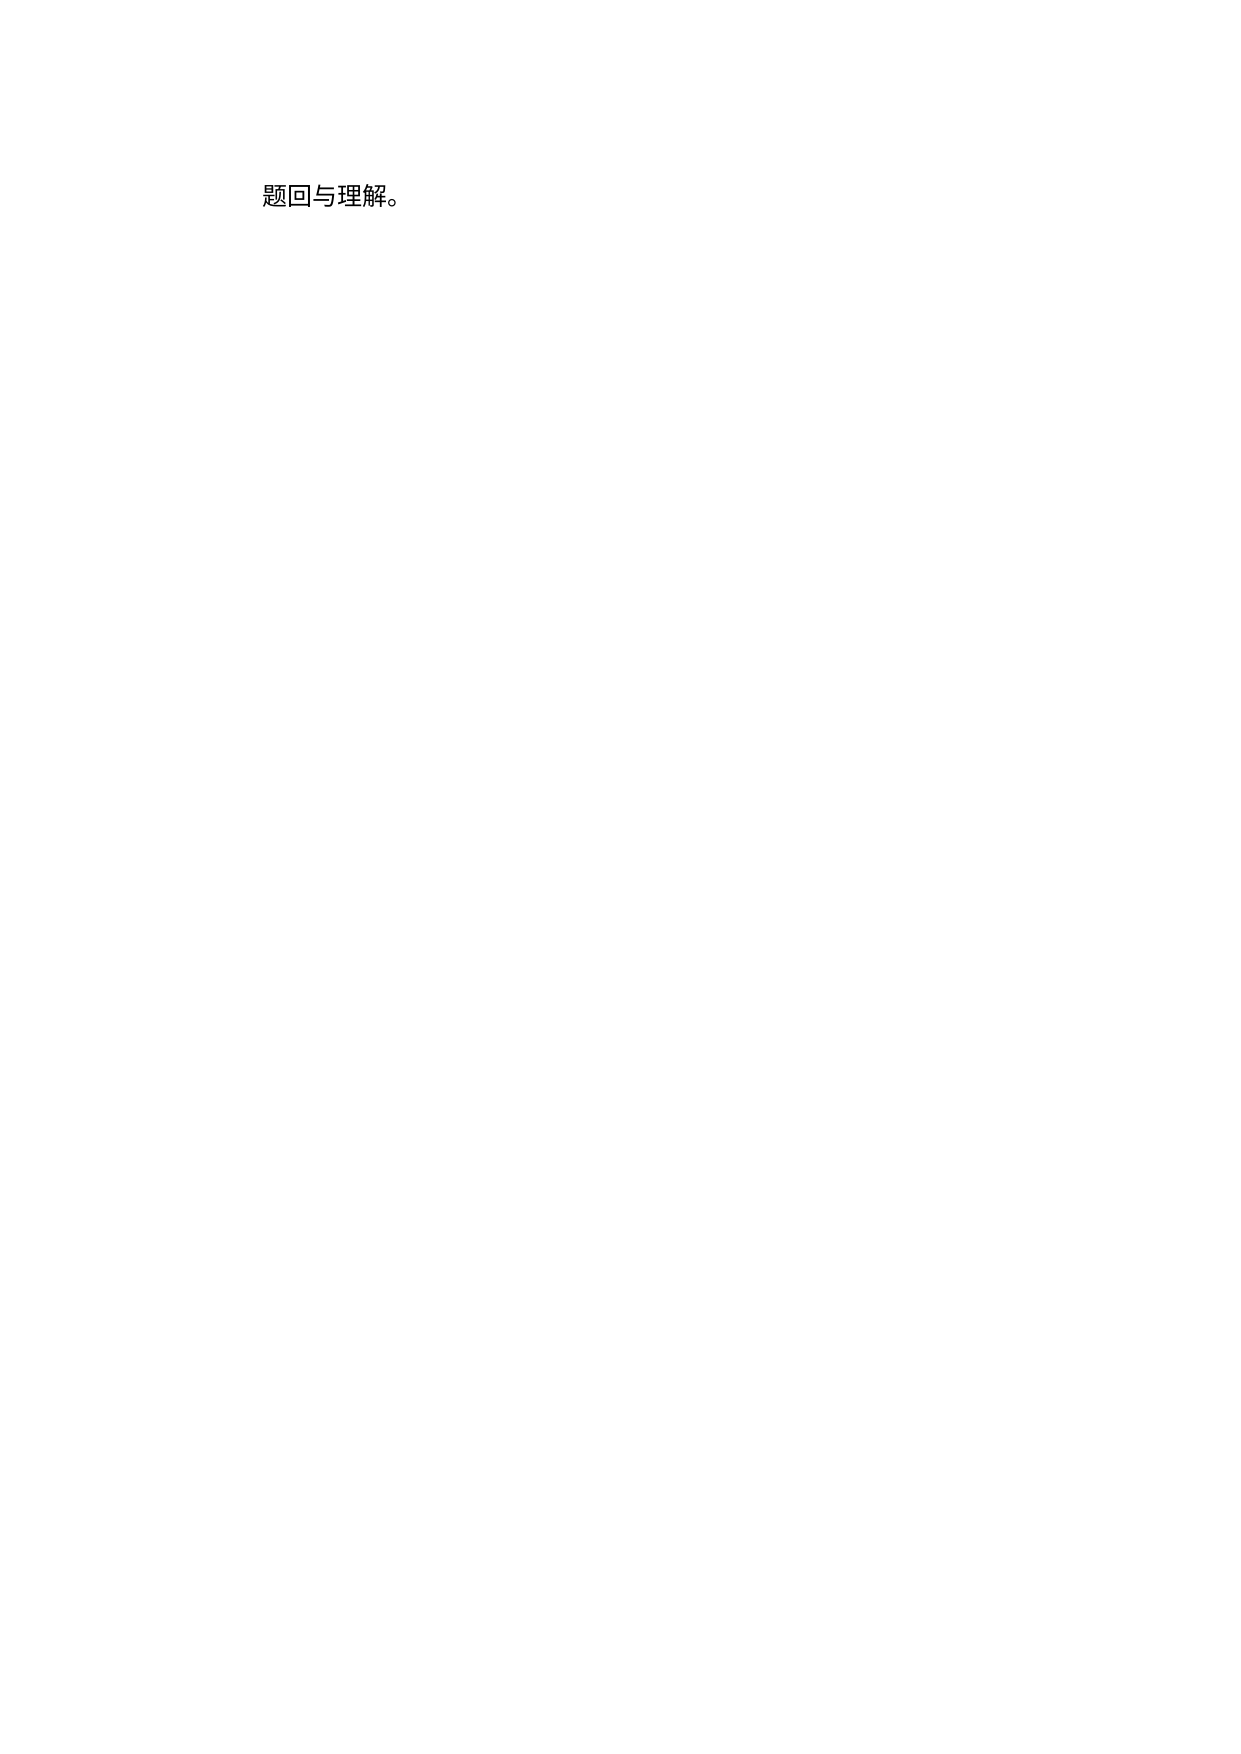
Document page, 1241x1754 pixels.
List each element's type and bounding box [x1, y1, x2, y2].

list [262, 162, 1053, 227]
